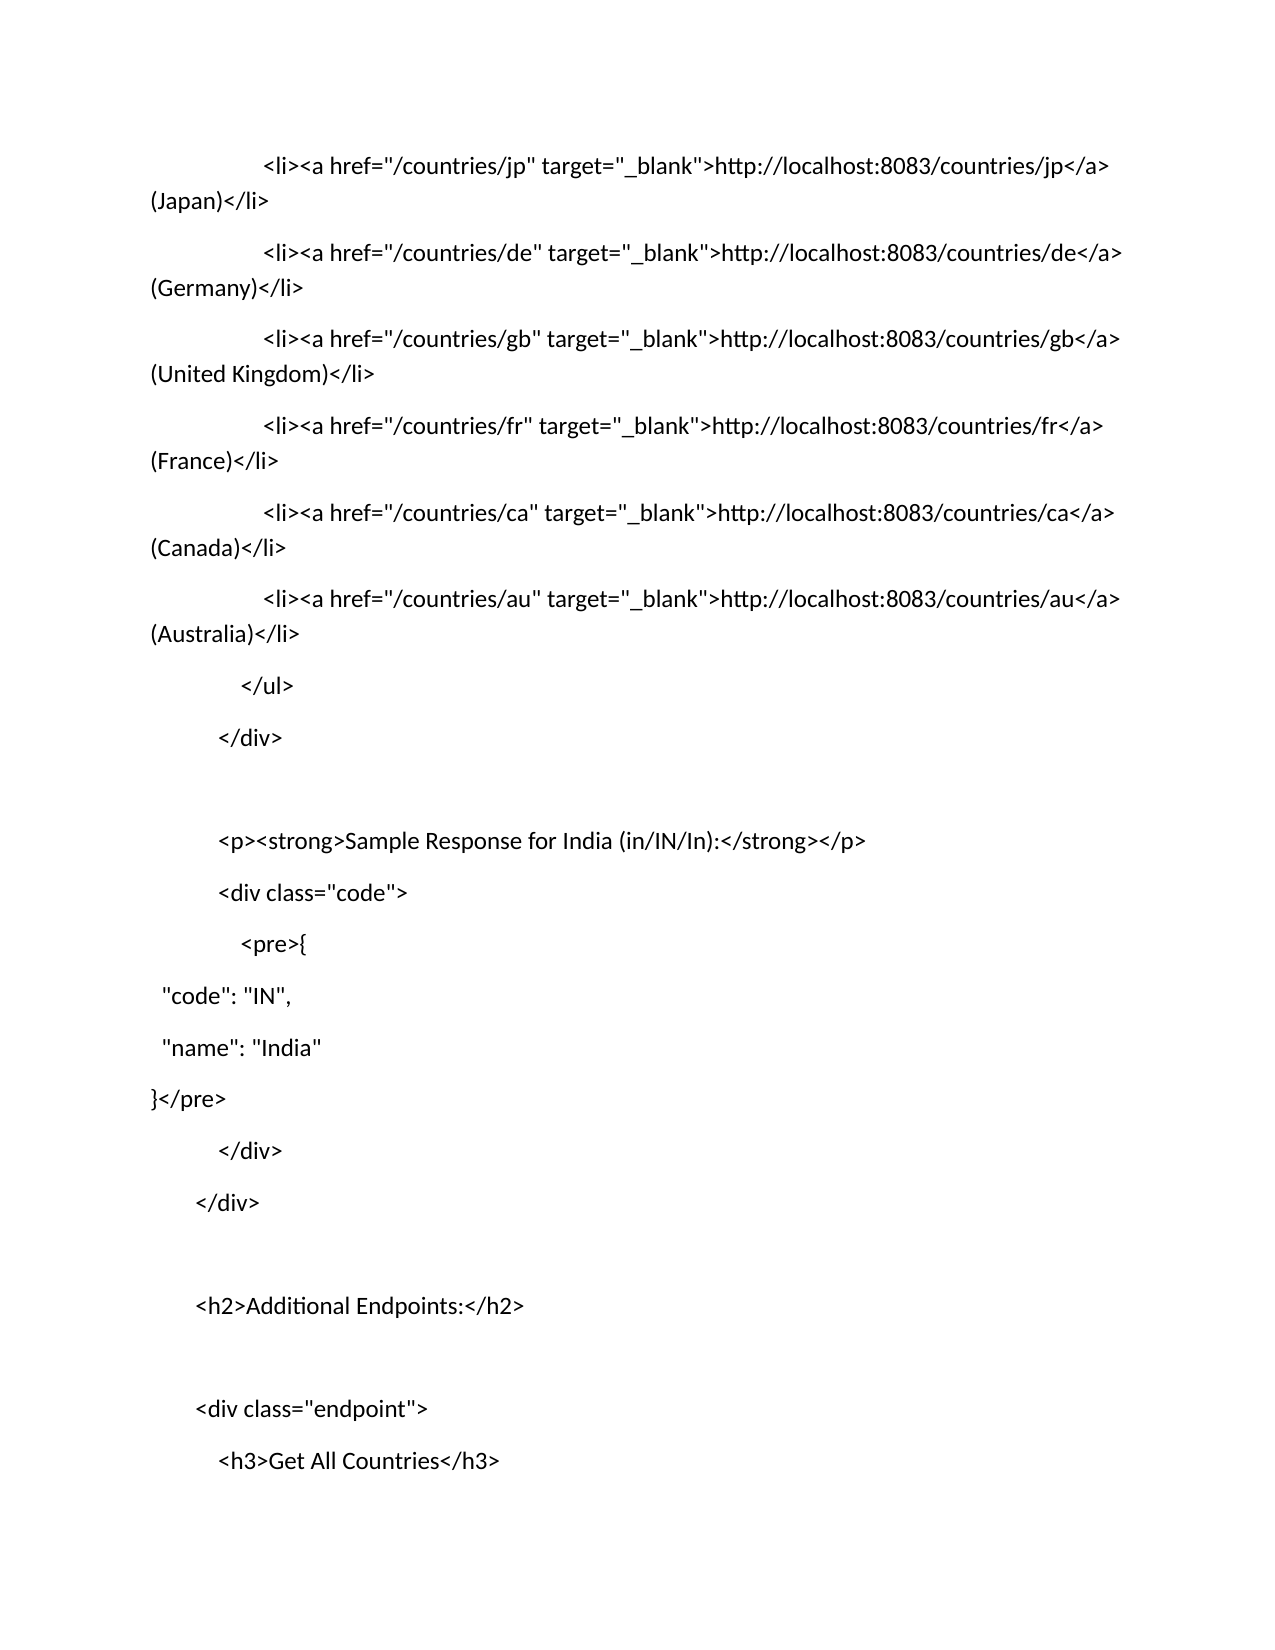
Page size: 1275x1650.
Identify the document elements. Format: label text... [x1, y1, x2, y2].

text <h2>Additional Endpoints:</h2> [150, 1290, 1125, 1321]
text "code": "IN", [150, 980, 1125, 1011]
text <h3>Get All Countries</h3> [150, 1445, 1125, 1476]
text <li><a href="/countries/au" target="_blank">http://localhost:8083/countries/au</a> (Australia)</li> [150, 583, 1125, 649]
text }</pre> [150, 1083, 1125, 1114]
text <li><a href="/countries/de" target="_blank">http://localhost:8083/countries/de</a> (Germany)</li> [150, 237, 1125, 302]
text </div> [150, 1187, 1125, 1217]
text <li><a href="/countries/gb" target="_blank">http://localhost:8083/countries/gb</a> (United Kingdom)</li> [150, 323, 1125, 389]
text </div> [150, 1135, 1125, 1166]
text <li><a href="/countries/jp" target="_blank">http://localhost:8083/countries/jp</a> (Japan)</li> [150, 150, 1125, 216]
text "name": "India" [150, 1032, 1125, 1062]
text <li><a href="/countries/ca" target="_blank">http://localhost:8083/countries/ca</a> (Canada)</li> [150, 497, 1125, 562]
text </ul> [150, 670, 1125, 701]
text <pre>{ [150, 928, 1125, 959]
text <p><strong>Sample Response for India (in/IN/In):</strong></p> [150, 825, 1125, 856]
text <div class="code"> [150, 877, 1125, 907]
text </div> [150, 722, 1125, 752]
text <div class="endpoint"> [150, 1393, 1125, 1424]
text <li><a href="/countries/fr" target="_blank">http://localhost:8083/countries/fr</a> (France)</li> [150, 410, 1125, 476]
